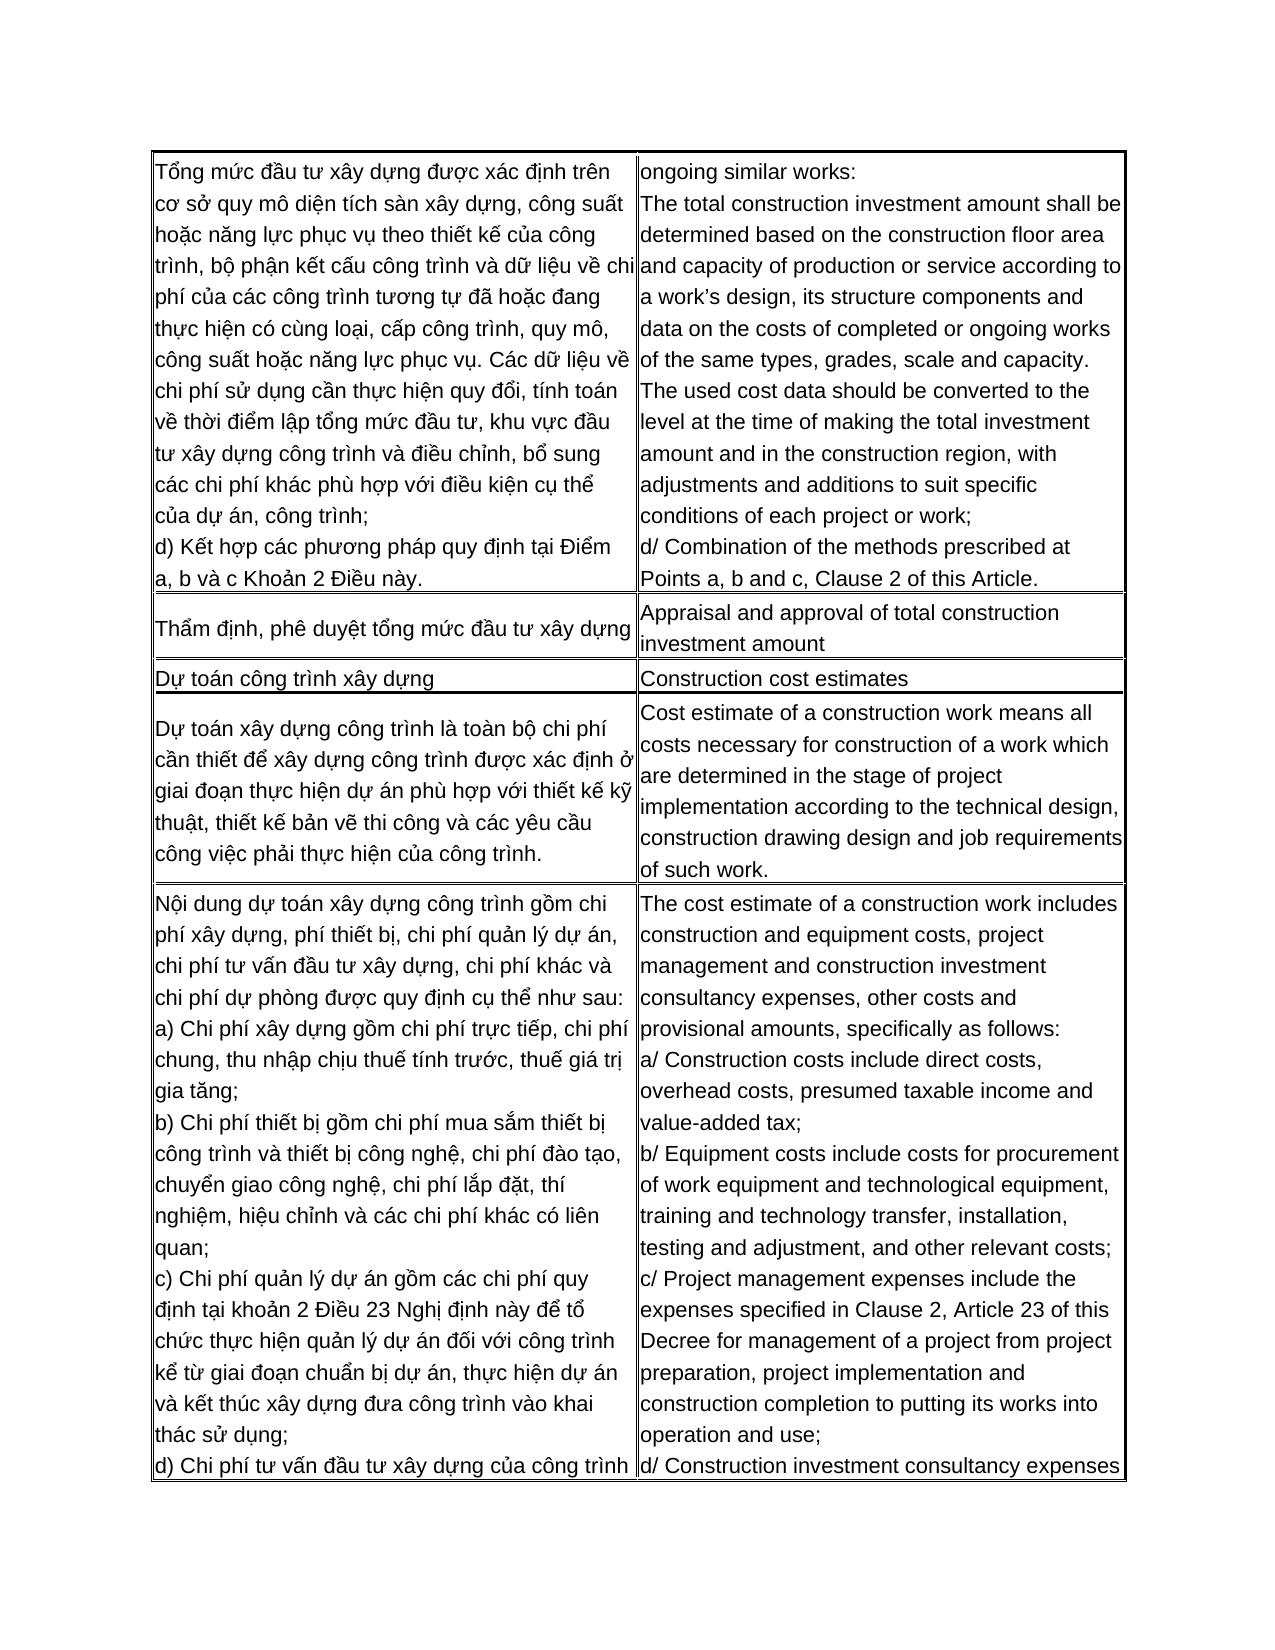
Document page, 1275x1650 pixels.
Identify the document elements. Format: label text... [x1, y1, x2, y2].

table_cell Construction cost estimates [639, 656, 1125, 691]
table_cell Dự toán công trình xây dựng [154, 656, 636, 691]
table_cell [154, 153, 638, 591]
table_cell Thẩm định, phê duyệt tổng mức đầu tư xây dựng [152, 591, 638, 656]
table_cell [152, 882, 638, 1479]
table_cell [638, 153, 1124, 591]
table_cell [638, 882, 1126, 1479]
table_cell Appraisal and approval of total construction investment amount [638, 591, 1126, 656]
table_cell Dự toán xây dựng công trình là toàn bộ chi phí cần thiết để xây dựng công trình được xác định ở giai đoạn thực hiện dự án phù hợp với thiết kế kỹ thuật, thiết kế bản vẽ thi công và các yêu cầu công việc phải thực hiện của công trình. [154, 691, 636, 882]
table_cell Cost estimate of a construction work means all costs necessary for construction of a work which are determined in the stage of project implementation according to the technical design, construction drawing design and job requirements of such work. [639, 691, 1124, 882]
